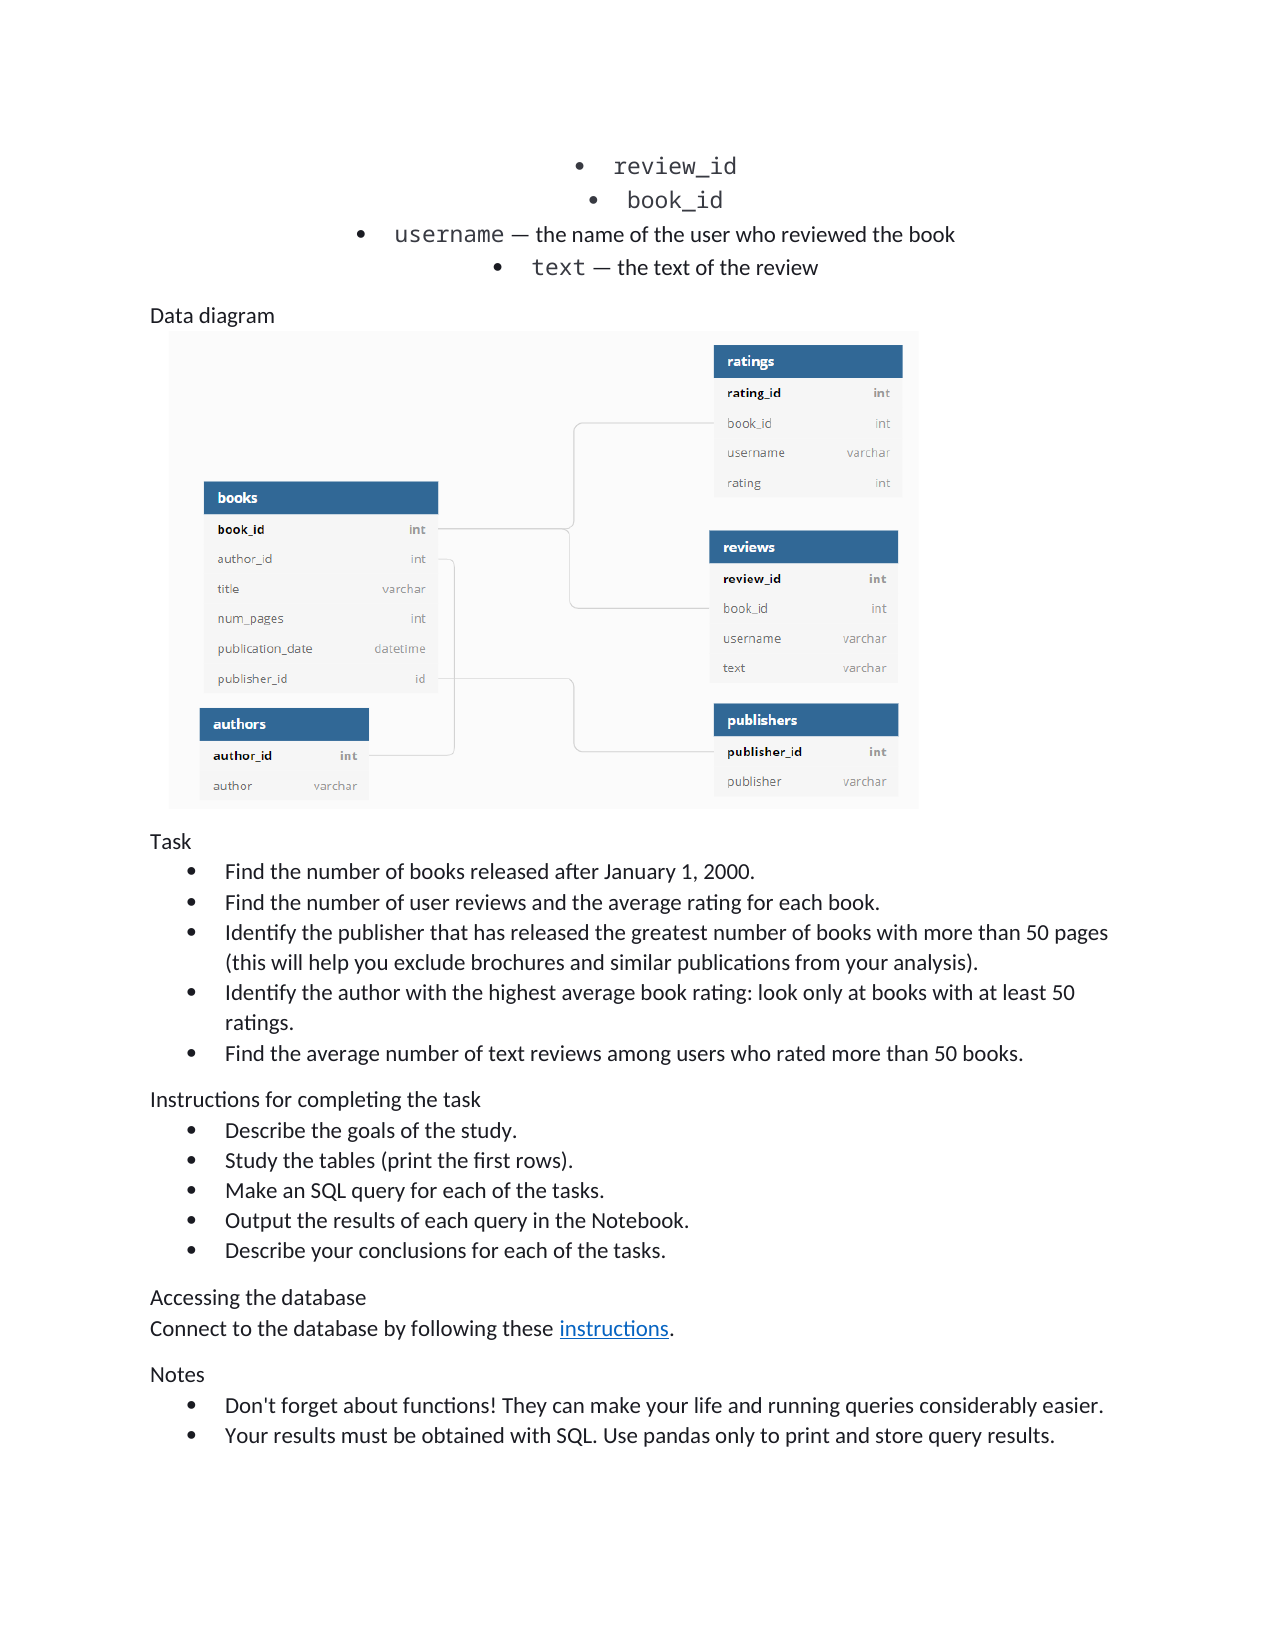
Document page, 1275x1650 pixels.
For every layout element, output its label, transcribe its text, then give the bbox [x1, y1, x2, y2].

list Study the tables (print the first rows). [187, 1146, 1125, 1174]
subtitle Data diagram [150, 302, 1125, 330]
list Find the average number of text reviews among users who rated more than 50 books. [187, 1039, 1125, 1067]
list review_id [187, 150, 1125, 181]
list Identify the publisher that has released the greatest number of books with more than 50 pages (this will help you exclude brochures and similar publications from your analysis). [187, 918, 1125, 976]
list Find the number of user reviews and the average rating for each book. [187, 888, 1125, 916]
subtitle Notes [150, 1361, 1125, 1389]
subtitle Accessing the database [150, 1283, 1125, 1312]
subtitle Instructions for completing the task [150, 1086, 1125, 1114]
list text — the text of the review [187, 251, 1125, 282]
list Output the results of each query in the Notebook. [187, 1206, 1125, 1234]
list Describe your conclusions for each of the tasks. [187, 1237, 1125, 1265]
list username — the name of the user who reviewed the book [187, 217, 1125, 249]
list Find the number of books released after January 1, 2000. [187, 857, 1125, 886]
list Describe the goals of the study. [187, 1116, 1125, 1144]
list book_id [187, 184, 1125, 215]
list Make an SQL query for each of the tasks. [187, 1176, 1125, 1204]
subtitle Task [150, 827, 1125, 855]
list Your results must be obtained with SQL. Use pandas only to print and store query results. [187, 1421, 1125, 1449]
text Connect to the database by following these instructions. [150, 1314, 1125, 1342]
list Don't forget about functions! They can make your life and running queries considerably easier. [187, 1391, 1125, 1419]
list Identify the author with the highest average book rating: look only at books with at least 50 ratings. [187, 978, 1125, 1037]
